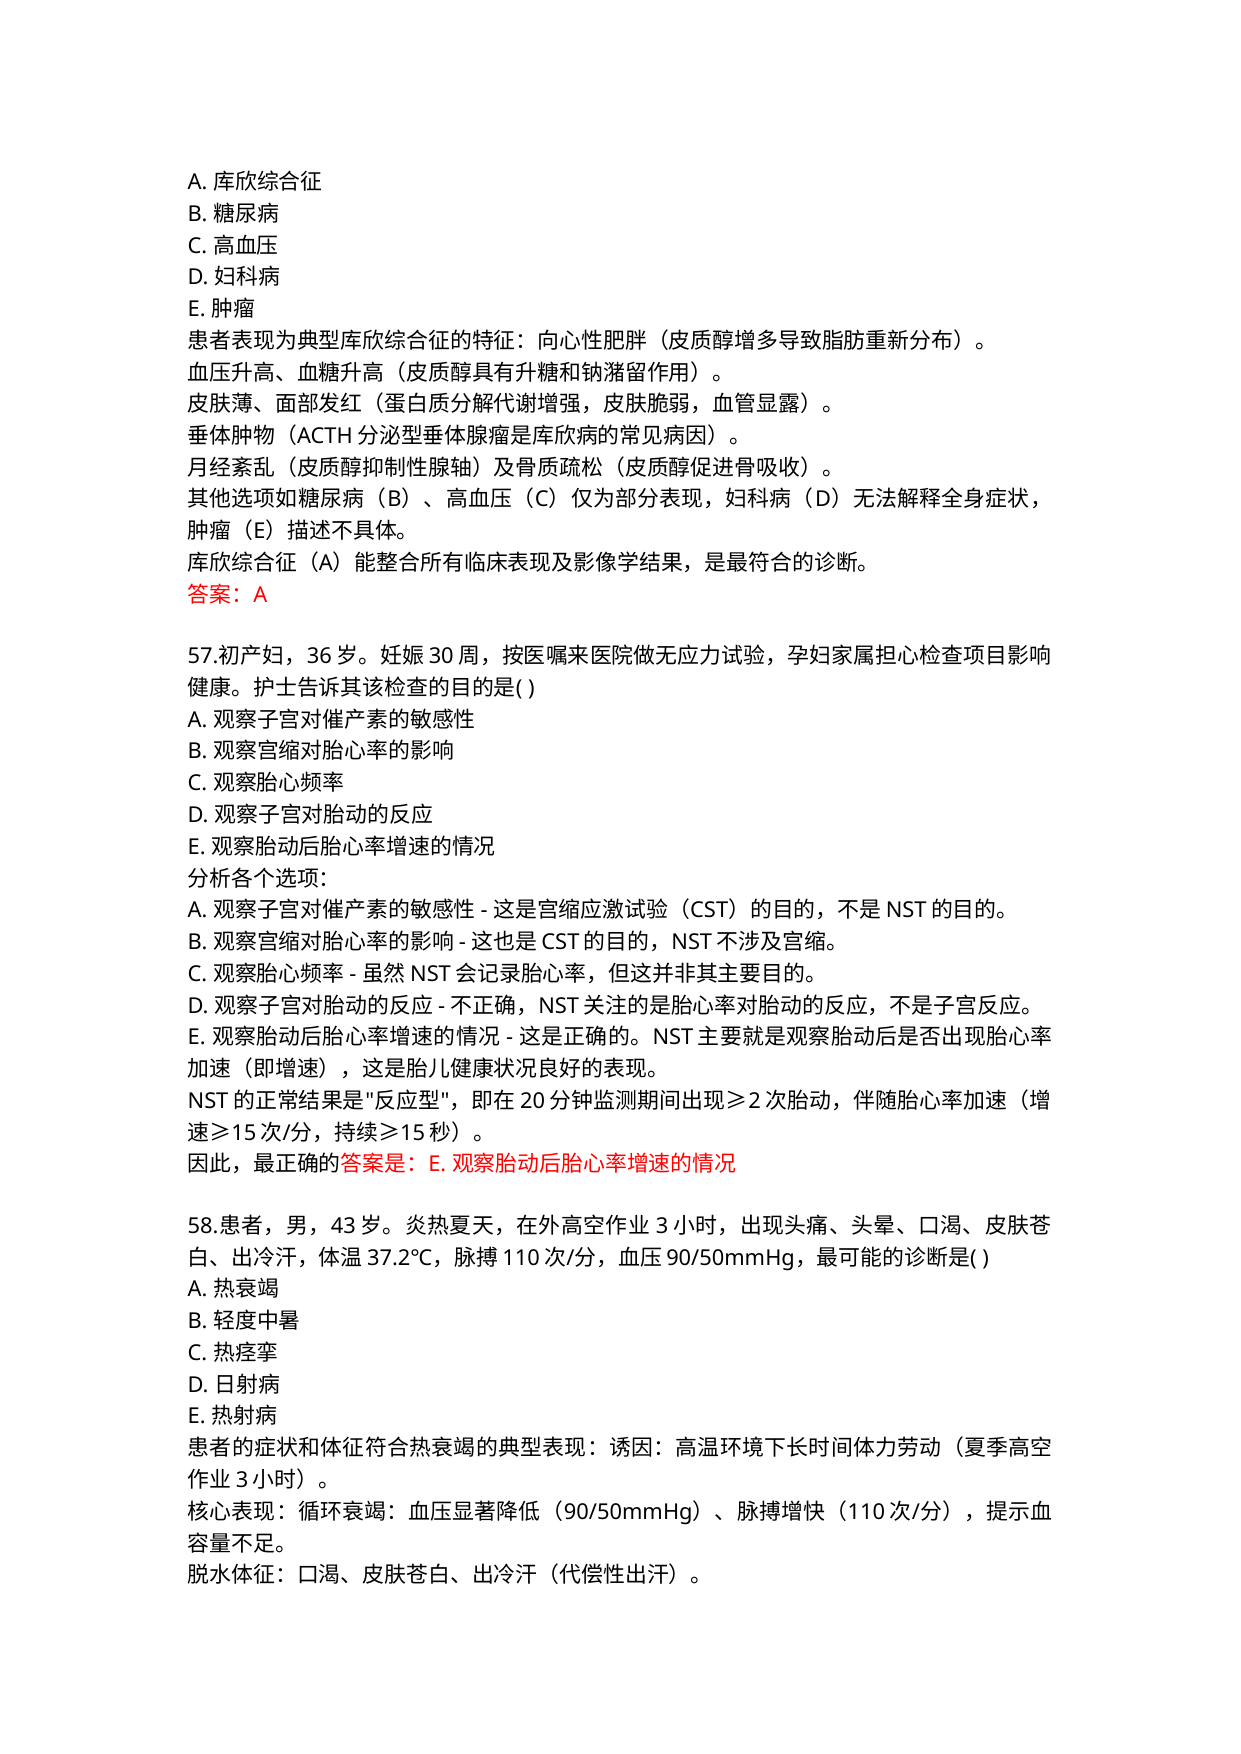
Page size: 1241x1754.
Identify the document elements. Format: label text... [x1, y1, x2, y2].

text 脱水体征：口渴、皮肤苍白、出冷汗（代偿性出汗）。 [187, 1557, 1053, 1589]
text NST的正常结果是"反应型"，即在20分钟监测期间出现≥2次胎动，伴随胎心率加速（增速≥15次/分，持续≥15秒）。 [187, 1083, 1053, 1146]
text B. 轻度中暑 [187, 1303, 1053, 1335]
text A. 热衰竭 [187, 1271, 1053, 1303]
text B. 糖尿病 [187, 196, 1053, 228]
text D. 观察子宫对胎动的反应 [187, 797, 1053, 829]
text E. 热射病 [187, 1398, 1053, 1430]
text A. 观察子宫对催产素的敏感性 [187, 702, 1053, 733]
text 血压升高、血糖升高（皮质醇具有升糖和钠潴留作用）。 [187, 354, 1053, 386]
text D. 日射病 [187, 1367, 1053, 1398]
text 月经紊乱（皮质醇抑制性腺轴）及骨质疏松（皮质醇促进骨吸收）。 [187, 450, 1053, 481]
text 垂体肿物（ACTH分泌型垂体腺瘤是库欣病的常见病因）。 [187, 418, 1053, 450]
text E. 肿瘤 [187, 291, 1053, 323]
text A. 库欣综合征 [179, 162, 1061, 196]
text 分析各个选项： A. 观察子宫对催产素的敏感性 - 这是宫缩应激试验（CST）的目的，不是NST的目的。 B. 观察宫缩对胎心率的影响 - 这也是CST的目的，NST不涉及宫缩。 C. 观察胎心频率 - 虽然NST会记录胎心率，但这并非其主要目的。 D. 观察子宫对胎动的反应 - 不正确，NST关注的是胎心率对胎动的反应，不是子宫反应。 E. 观察胎动后胎心率增速的情况 - 这是正确的。NST主要就是观察胎动后是否出现胎心率加速（即增速），这是胎儿健康状况良好的表现。 [187, 861, 1053, 1083]
text 核心表现：循环衰竭：血压显著降低（90/50mmHg）、脉搏增快（110次/分），提示血容量不足。 [187, 1494, 1053, 1557]
text 皮肤薄、面部发红（蛋白质分解代谢增强，皮肤脆弱，血管显露）。 [187, 386, 1053, 418]
text C. 高血压 [187, 228, 1053, 259]
text 因此，最正确的答案是：E. 观察胎动后胎心率增速的情况 [187, 1146, 1053, 1178]
text 患者表现为典型库欣综合征的特征：向心性肥胖（皮质醇增多导致脂肪重新分布）。 [187, 323, 1053, 354]
text B. 观察宫缩对胎心率的影响 [187, 733, 1053, 765]
text 57.初产妇，36岁。妊娠30周，按医嘱来医院做无应力试验，孕妇家属担心检查项目影响健康。护士告诉其该检查的目的是( ) [187, 638, 1053, 702]
text C. 热痉挛 [187, 1335, 1053, 1367]
text 库欣综合征（A）能整合所有临床表现及影像学结果，是最符合的诊断。 [187, 545, 1053, 577]
text C. 观察胎心频率 [187, 765, 1053, 797]
text 58.患者，男，43岁。炎热夏天，在外高空作业3小时，出现头痛、头晕、口渴、皮肤苍白、出冷汗，体温37.2℃，脉搏110次/分，血压90/50mmHg，最可能的诊断是( ) [187, 1208, 1053, 1271]
text D. 妇科病 [187, 259, 1053, 291]
text 答案：A [187, 577, 1053, 608]
text 其他选项如糖尿病（B）、高血压（C）仅为部分表现，妇科病（D）无法解释全身症状，肿瘤（E）描述不具体。 [187, 481, 1053, 545]
text 患者的症状和体征符合热衰竭的典型表现：诱因：高温环境下长时间体力劳动（夏季高空作业3小时）。 [187, 1430, 1053, 1494]
text E. 观察胎动后胎心率增速的情况 [187, 829, 1053, 861]
